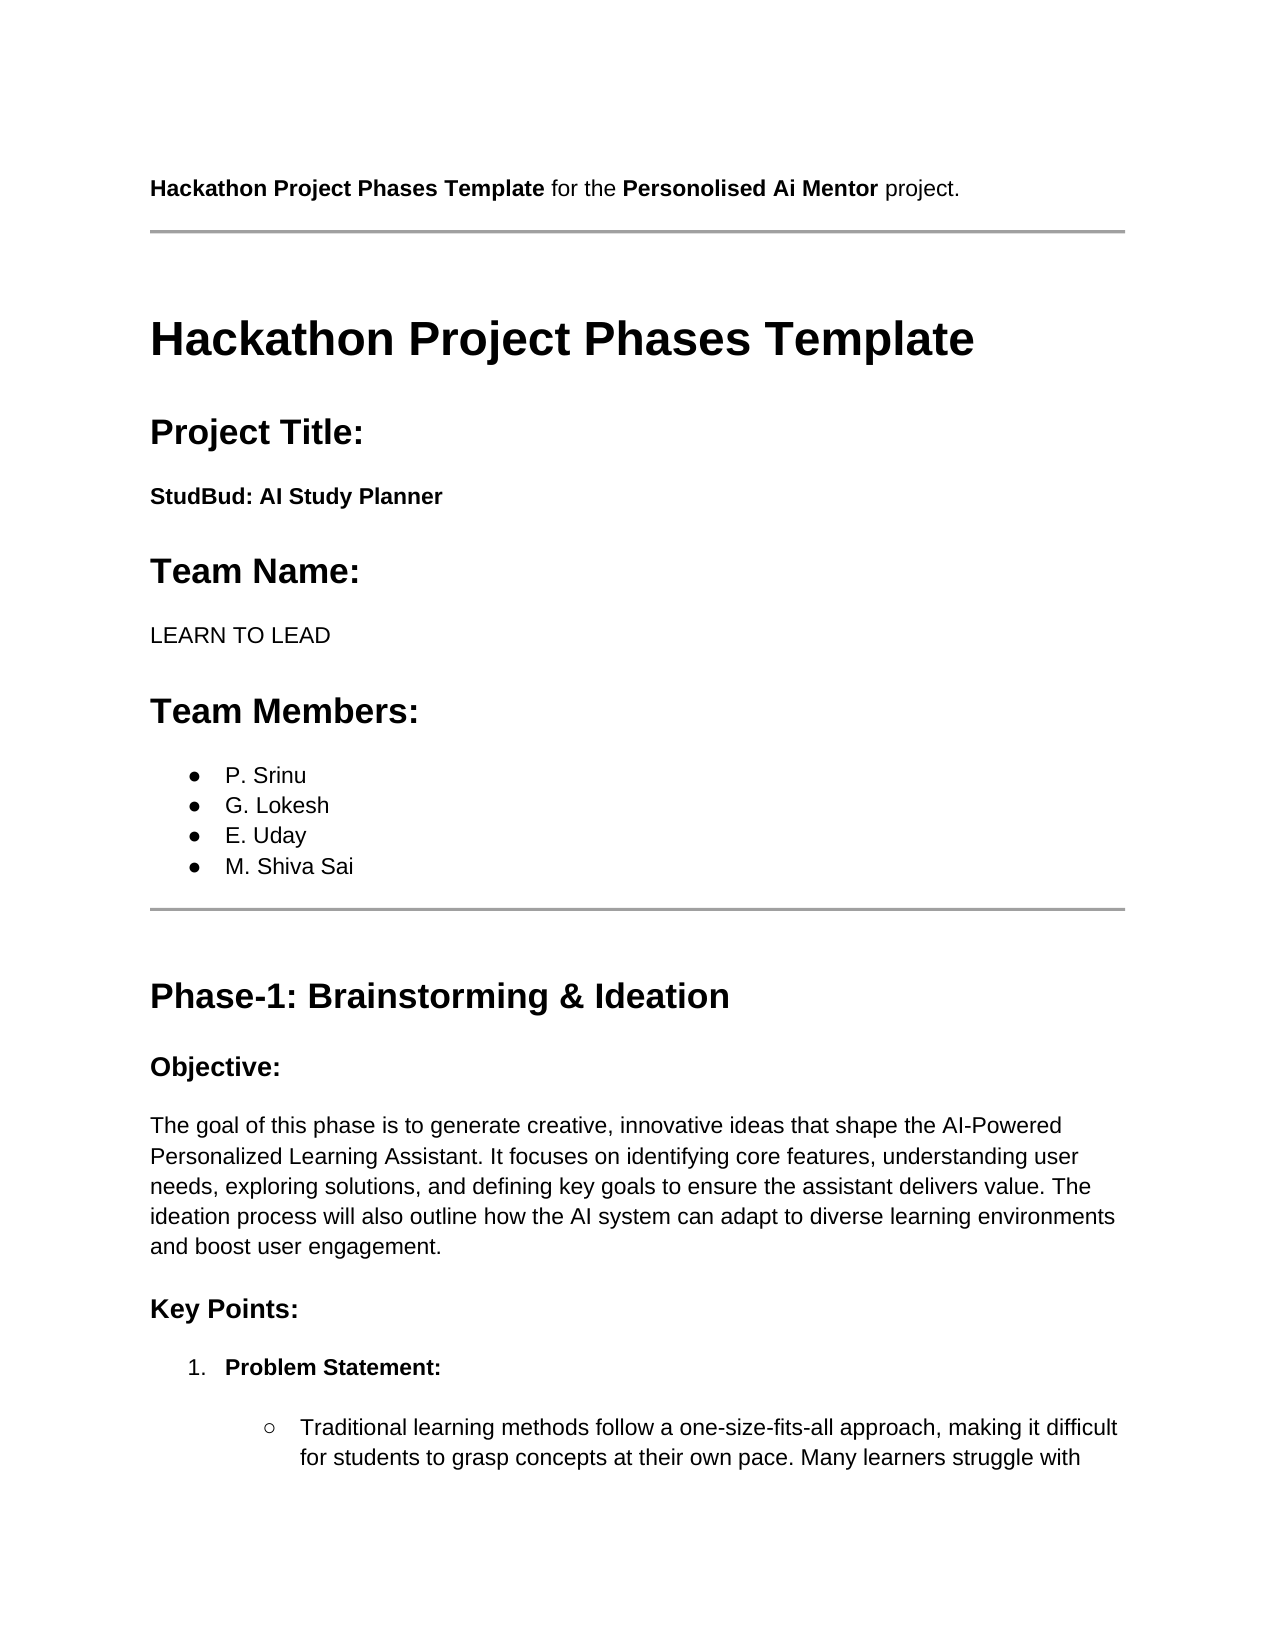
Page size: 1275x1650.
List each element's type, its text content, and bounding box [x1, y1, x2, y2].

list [262, 1414, 1125, 1471]
subtitle Hackathon Project Phases Template [150, 310, 1125, 366]
text Hackathon Project Phases Template for the Personolised Ai Mentor project. [150, 175, 1125, 201]
list M. Shiva Sai [187, 853, 1125, 879]
subtitle Team Members: [150, 690, 1125, 731]
text LEARN TO LEAD [150, 622, 1125, 649]
list P. Srinu [187, 762, 1125, 788]
list G. Lokesh [187, 792, 1125, 818]
subtitle Key Points: [150, 1293, 1125, 1324]
list E. Uday [187, 822, 1125, 849]
subtitle Team Name: [150, 551, 1125, 591]
subtitle Objective: [150, 1051, 1125, 1083]
text StudBud: AI Study Planner [150, 483, 1125, 509]
subtitle Phase-1: Brainstorming & Ideation [150, 976, 1125, 1016]
list Problem Statement: [187, 1353, 1125, 1410]
text The goal of this phase is to generate creative, innovative ideas that shape the AI-Powered Personalized Learning Assistant. It focuses on identifying core features, understanding user needs, exploring solutions, and defining key goals to ensure the assistant delivers value. The ideation process will also outline how the AI system can adapt to diverse learning environments and boost user engagement. [150, 1112, 1125, 1259]
subtitle Project Title: [150, 411, 1125, 452]
